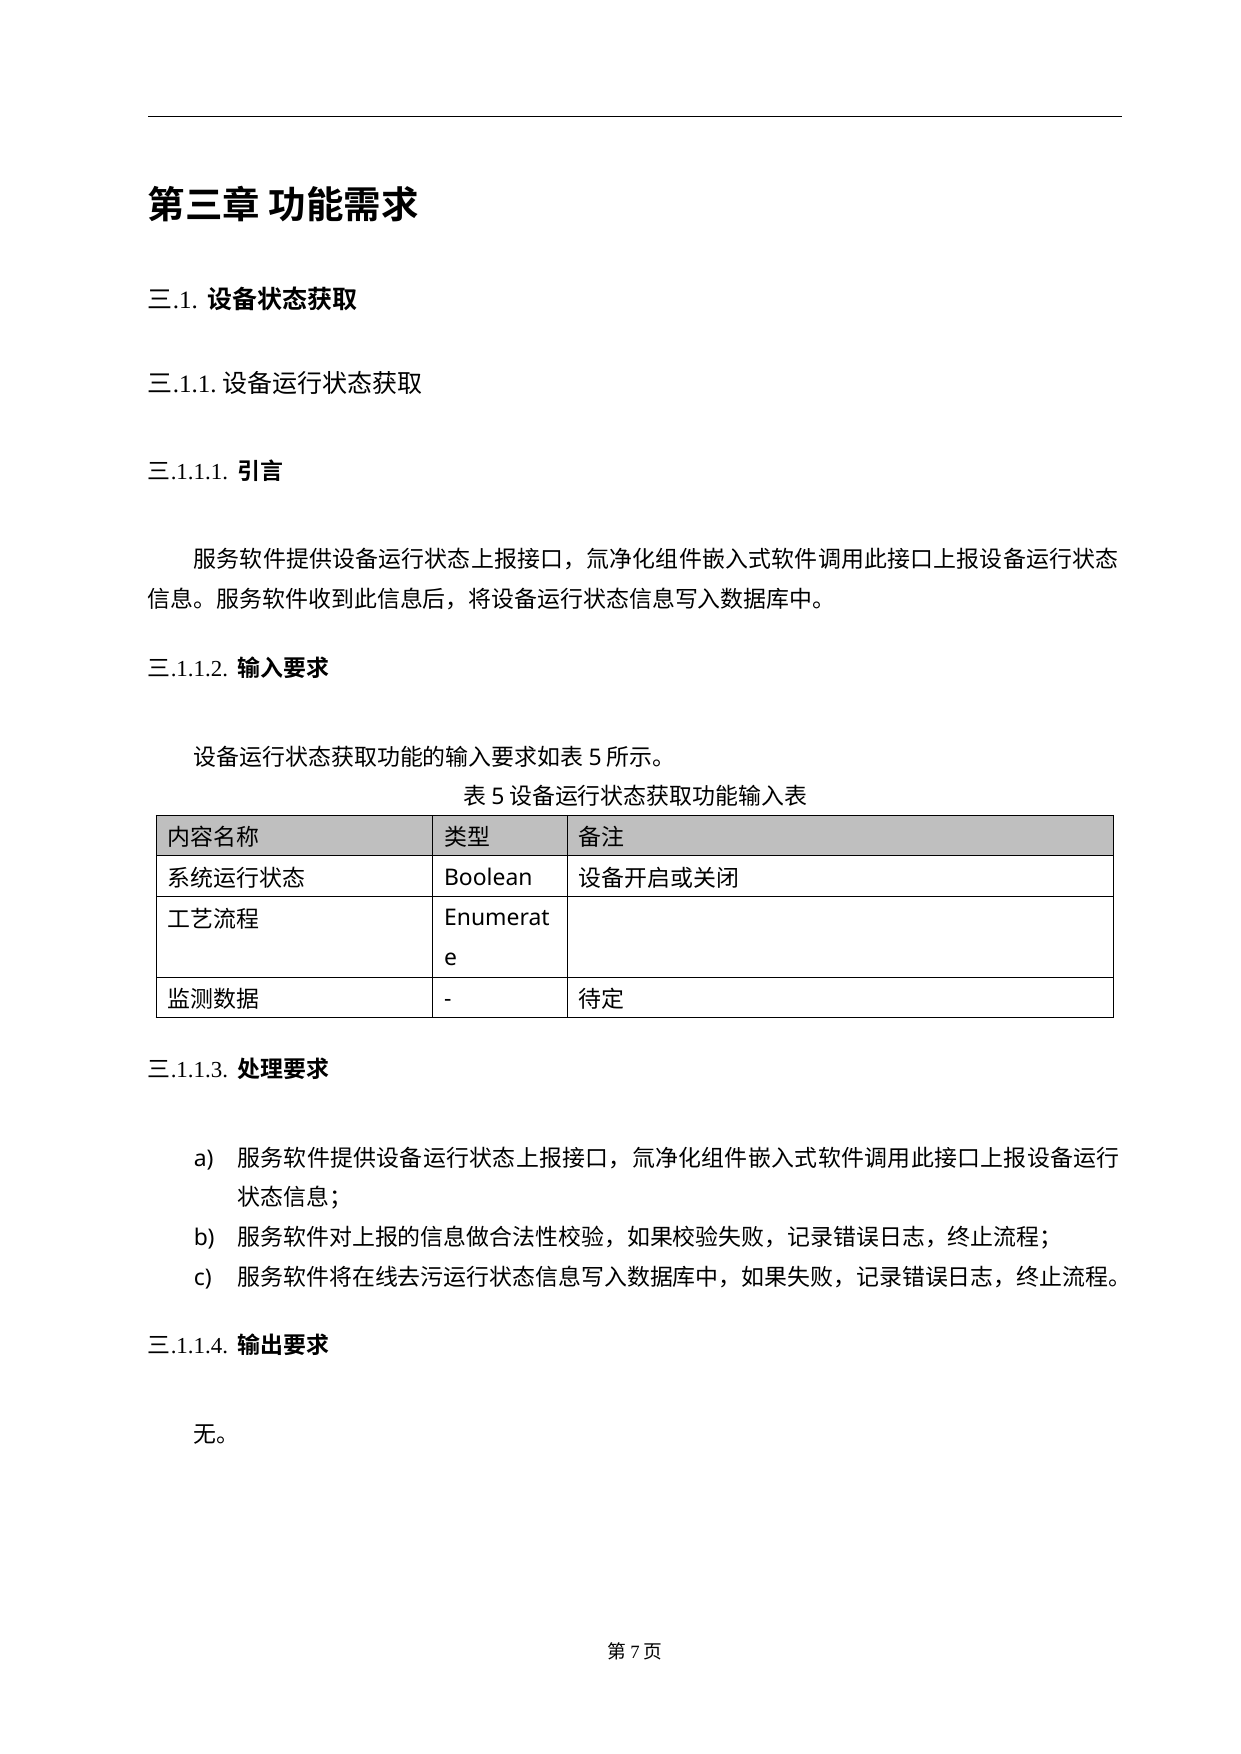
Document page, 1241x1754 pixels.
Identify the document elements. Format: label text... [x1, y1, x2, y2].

text 表 5设备运行状态获取功能输入表 [148, 775, 1122, 815]
subtitle 设备运行状态获取 [148, 362, 1122, 402]
table_cell Enumerate [433, 897, 567, 977]
text 无。 [148, 1413, 1122, 1453]
subtitle 处理要求 [148, 1047, 1122, 1087]
table_header 类型 [433, 816, 567, 855]
subtitle 输出要求 [148, 1324, 1122, 1364]
text 设备运行状态获取功能的输入要求如表 5所示。 [148, 735, 1122, 775]
subtitle 输入要求 [148, 647, 1122, 686]
text 服务软件提供设备运行状态上报接口，氚净化组件嵌入式软件调用此接口上报设备运行状态信息。服务软件收到此信息后，将设备运行状态信息写入数据库中。 [148, 538, 1122, 617]
subtitle 引言 [148, 449, 1122, 489]
subtitle 功能需求 [148, 163, 1122, 242]
table_cell 设备开启或关闭 [568, 856, 1113, 896]
table_cell 待定 [568, 978, 1113, 1017]
table_cell 监测数据 [157, 978, 432, 1017]
table_cell - [433, 978, 567, 1017]
subtitle 设备状态获取 [148, 277, 1122, 317]
table_cell 工艺流程 [157, 897, 432, 977]
table_cell Boolean [433, 856, 567, 896]
table_header 备注 [568, 816, 1113, 855]
table_cell 系统运行状态 [157, 856, 432, 896]
list 服务软件提供设备运行状态上报接口，氚净化组件嵌入式软件调用此接口上报设备运行状态信息； [193, 1136, 1122, 1216]
table_cell [568, 897, 1113, 977]
list 服务软件将在线去污运行状态信息写入数据库中，如果失败，记录错误日志，终止流程。 [193, 1255, 1122, 1295]
table_header 内容名称 [157, 816, 432, 855]
list 服务软件对上报的信息做合法性校验，如果校验失败，记录错误日志，终止流程； [193, 1216, 1122, 1255]
